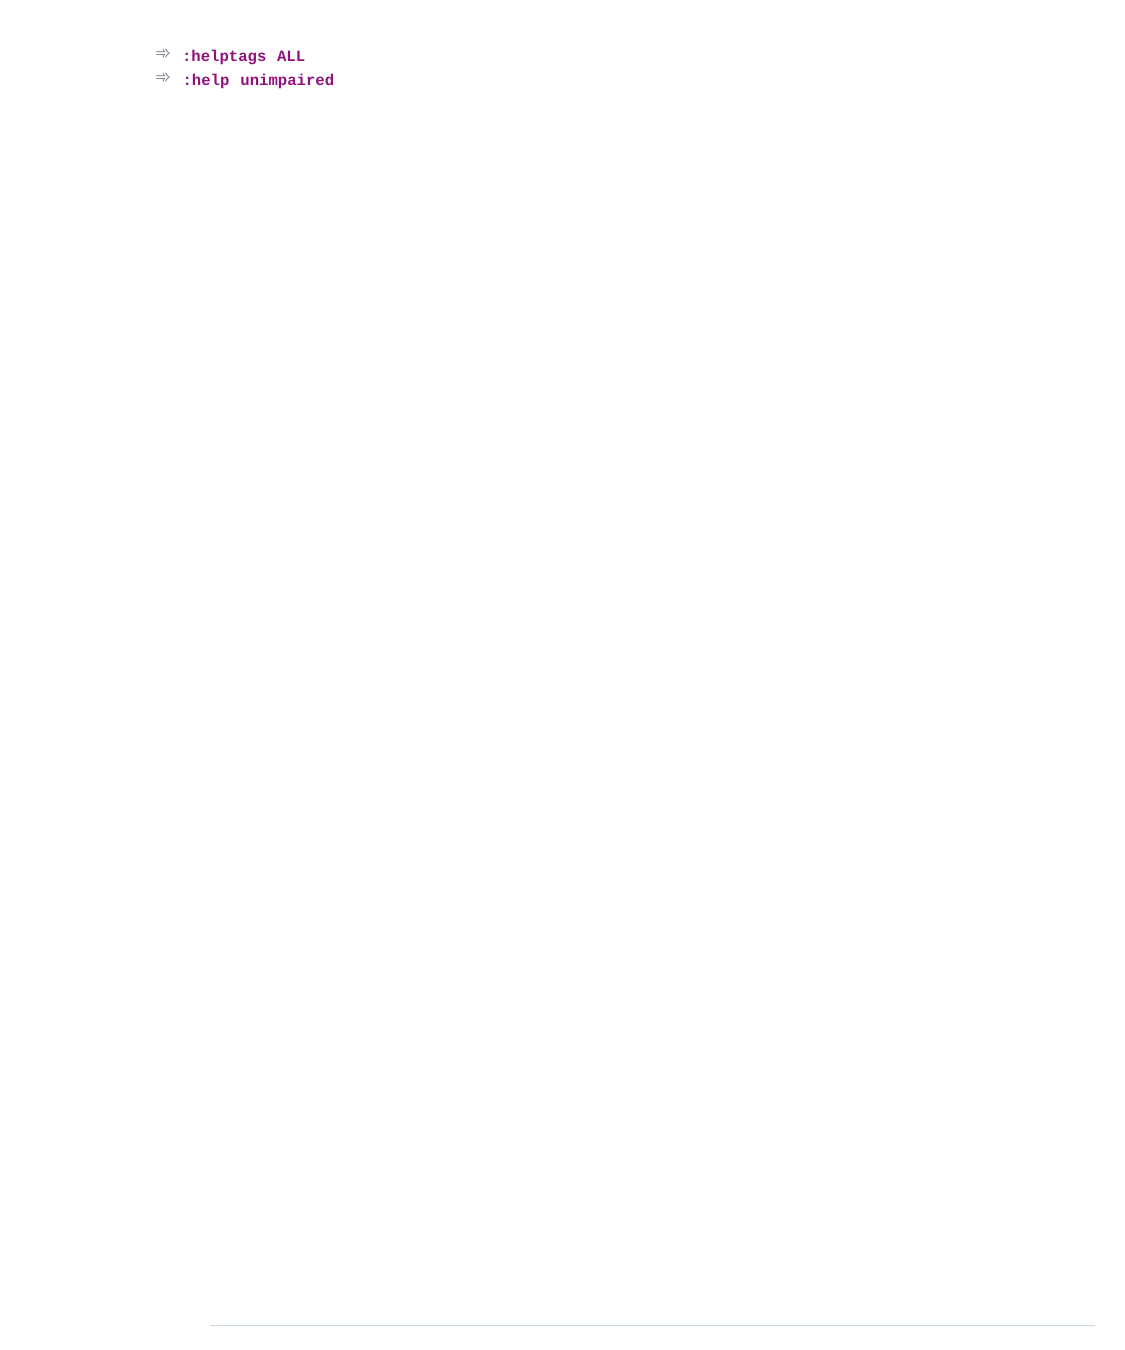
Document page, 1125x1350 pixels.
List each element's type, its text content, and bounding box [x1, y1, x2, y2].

text ➾ :help unimpaired [155, 66, 1006, 90]
text ➾ :helptags ALL [155, 42, 1006, 66]
